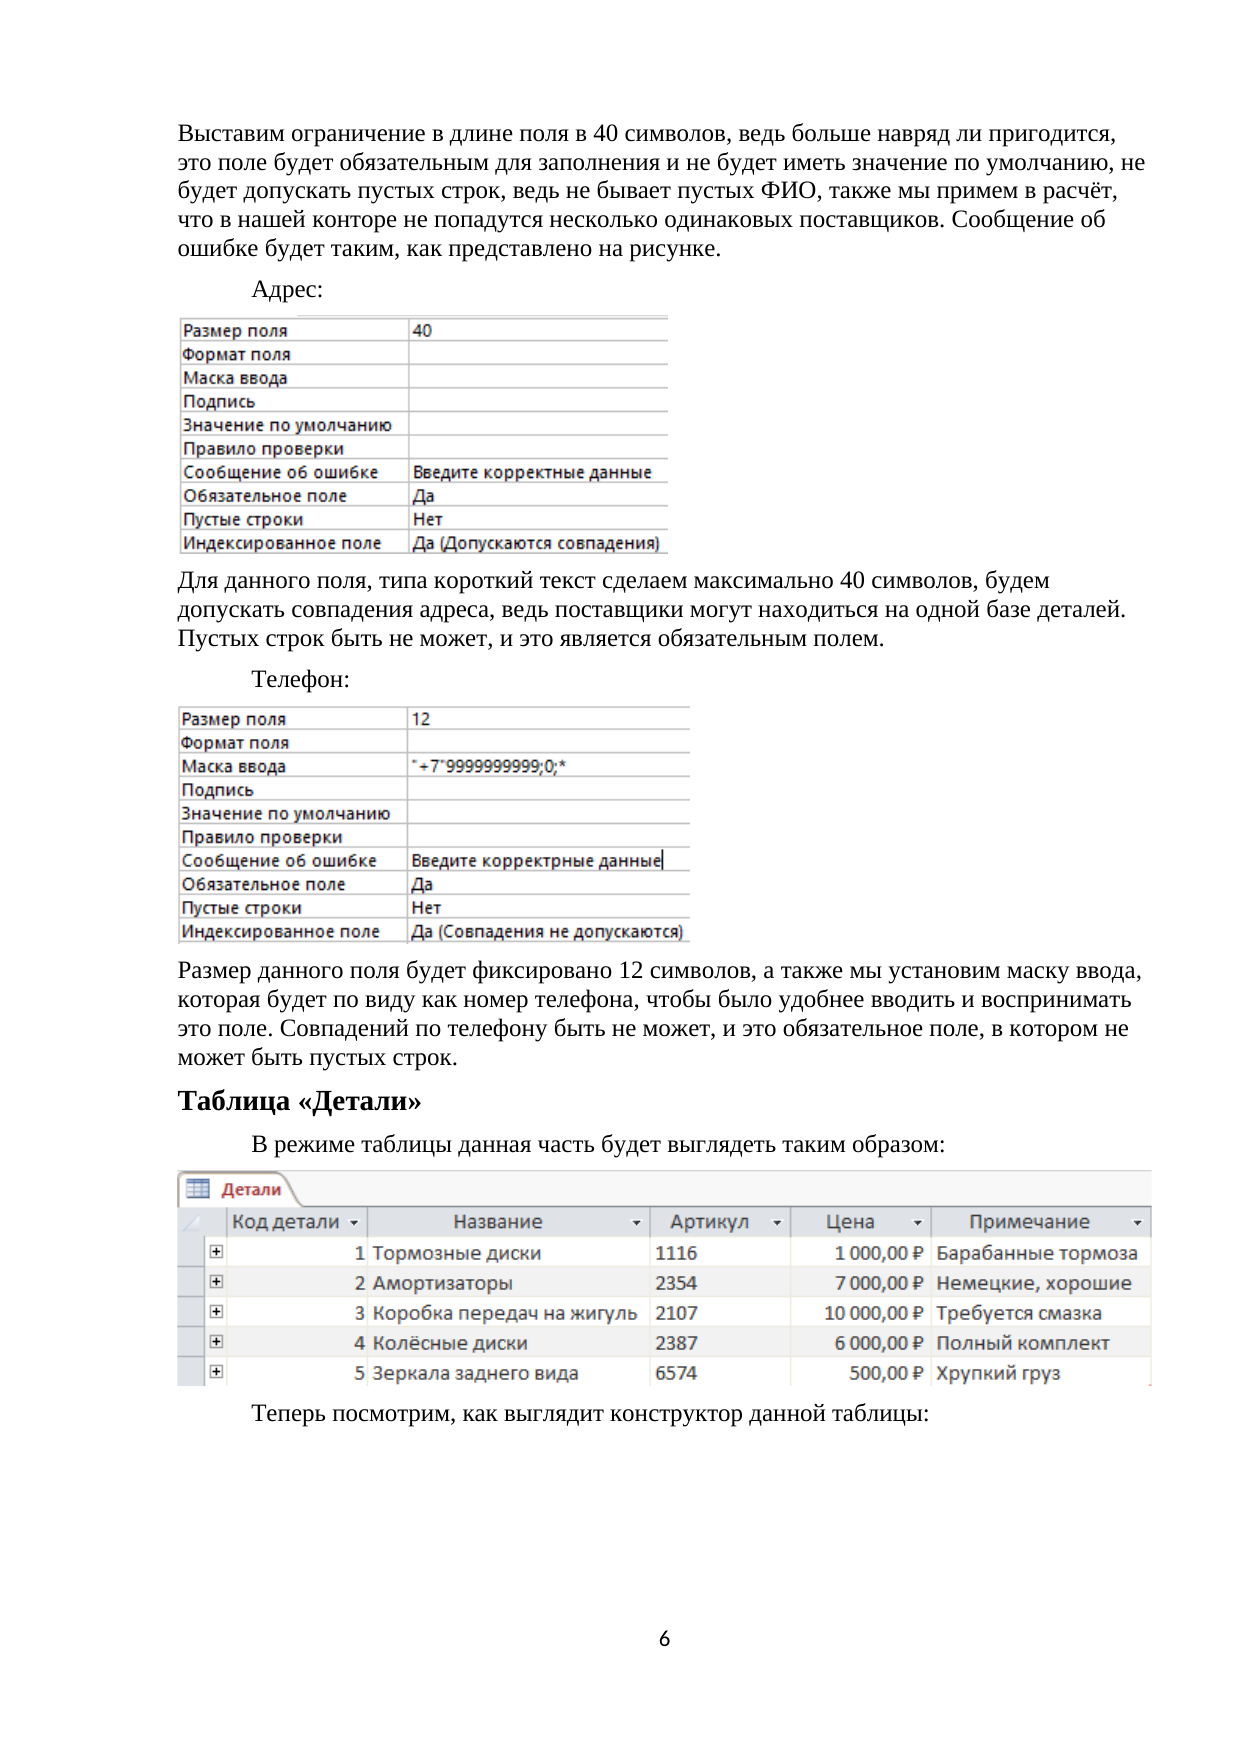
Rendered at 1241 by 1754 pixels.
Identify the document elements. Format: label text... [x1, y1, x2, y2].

picture [177, 705, 690, 944]
picture [177, 315, 668, 554]
text Размер данного поля будет фиксировано 12 символов, а также мы установим маску ввода, которая будет по виду как номер телефона, чтобы было удобнее вводить и воспринимать это поле. Совпадений по телефону быть не может, и это обязательное поле, в котором не может быть пустых строк. [177, 956, 1152, 1071]
text Телефон: [177, 664, 1152, 693]
text В режиме таблицы данная часть будет выглядеть таким образом: [177, 1129, 1152, 1158]
text Выставим ограничение в длине поля в 40 символов, ведь больше навряд ли пригодится, это поле будет обязательным для заполнения и не будет иметь значение по умолчанию, не будет допускать пустых строк, ведь не бывает пустых ФИО, также мы примем в расчёт, что в нашей конторе не попадутся несколько одинаковых поставщиков. Сообщение об ошибке будет таким, как представлено на рисунке. [177, 118, 1152, 262]
text Для данного поля, типа короткий текст сделаем максимально 40 символов, будем допускать совпадения адреса, ведь поставщики могут находиться на одной базе деталей. Пустых строк быть не может, и это является обязательным полем. [177, 566, 1152, 652]
text Теперь посмотрим, как выглядит конструктор данной таблицы: [177, 1398, 1152, 1427]
picture [177, 1170, 1152, 1386]
subtitle Таблица «Детали» [177, 1083, 1152, 1117]
text Адрес: [177, 274, 1152, 303]
